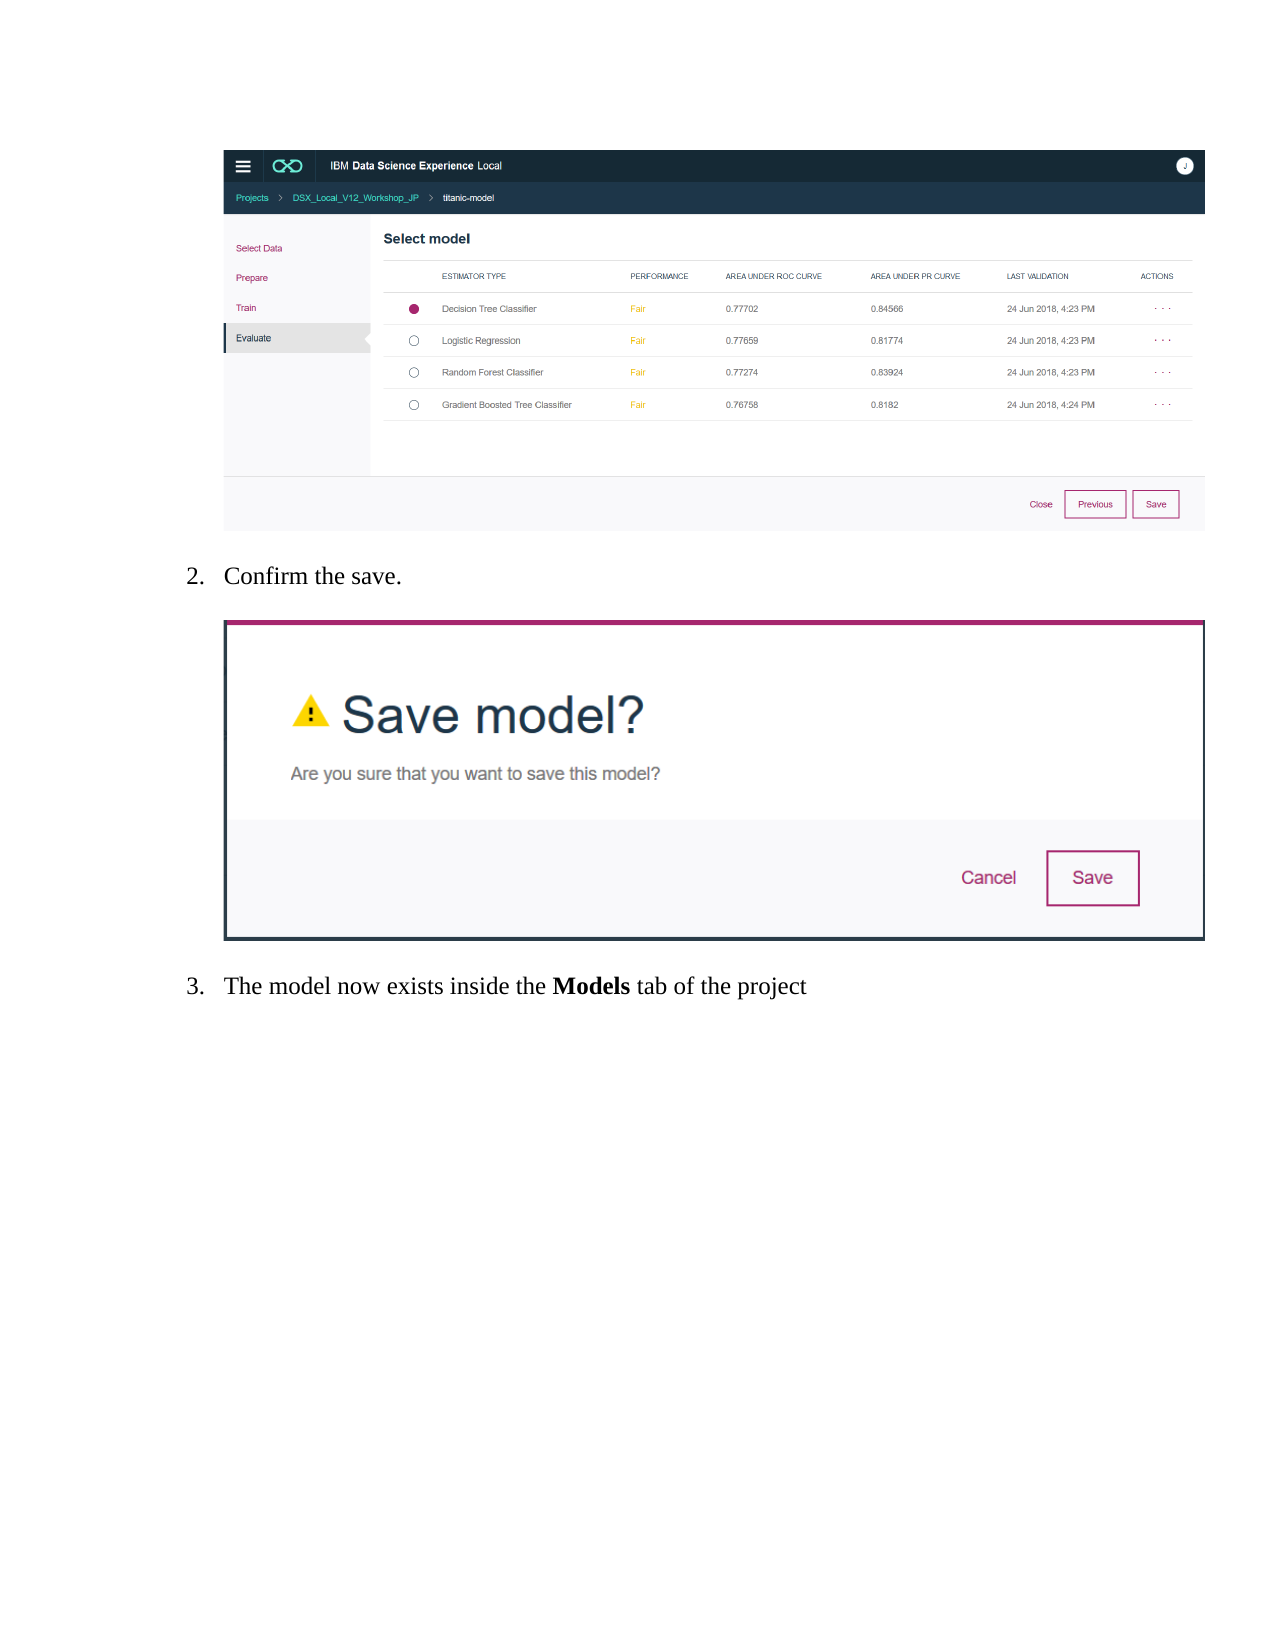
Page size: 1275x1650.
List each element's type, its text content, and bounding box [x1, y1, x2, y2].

picture [223, 150, 1205, 531]
picture [223, 620, 1205, 941]
list The model now exists inside the Models tab of the project [186, 971, 1126, 1000]
list Confirm the save. [186, 561, 1126, 589]
